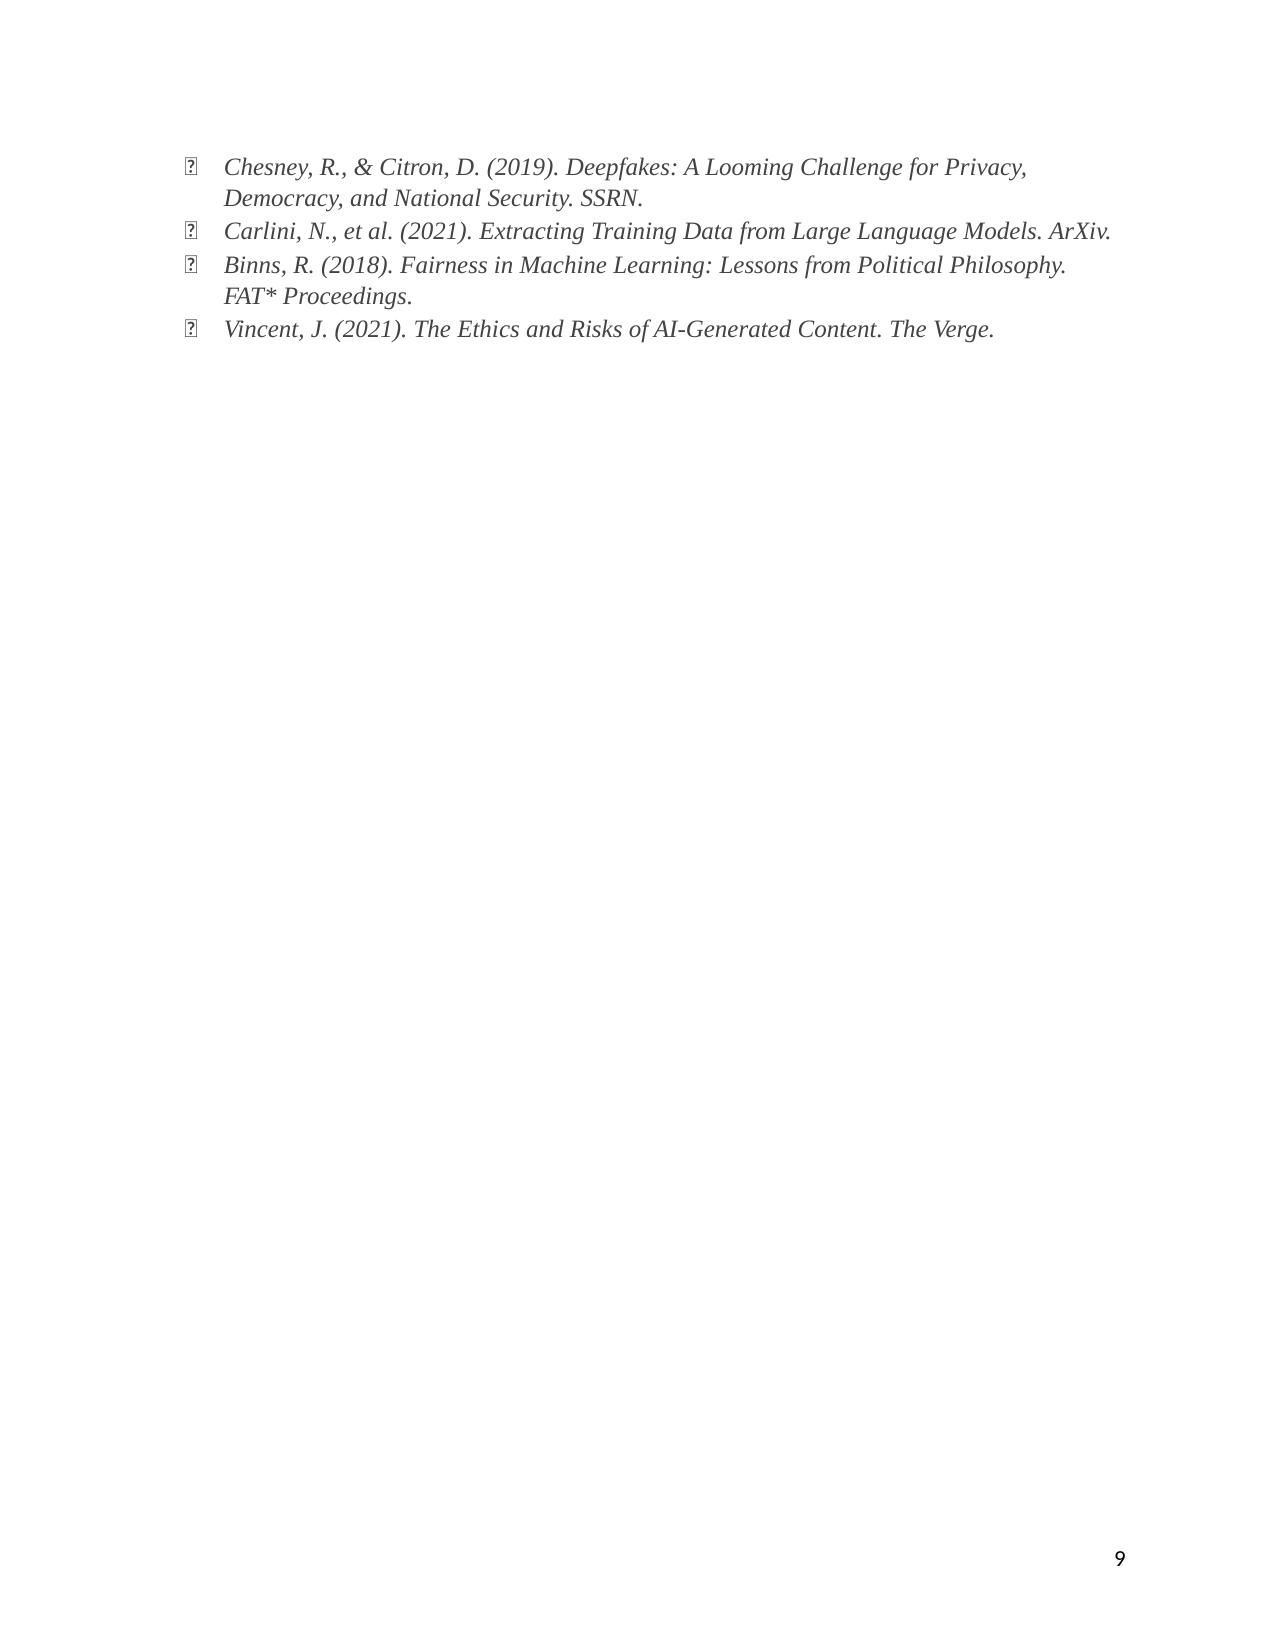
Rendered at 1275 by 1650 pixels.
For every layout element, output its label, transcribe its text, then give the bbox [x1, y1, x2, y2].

list Vincent, J. (2021). The Ethics and Risks of AI-Generated Content. The Verge. [184, 313, 1124, 344]
list Binns, R. (2018). Fairness in Machine Learning: Lessons from Political Philosophy. FAT* Proceedings. [184, 248, 1124, 310]
list Chesney, R., & Citron, D. (2019). Deepfakes: A Looming Challenge for Privacy, Democracy, and National Security. SSRN. [184, 150, 1124, 212]
list Carlini, N., et al. (2021). Extracting Training Data from Large Language Models. ArXiv. [184, 214, 1124, 246]
